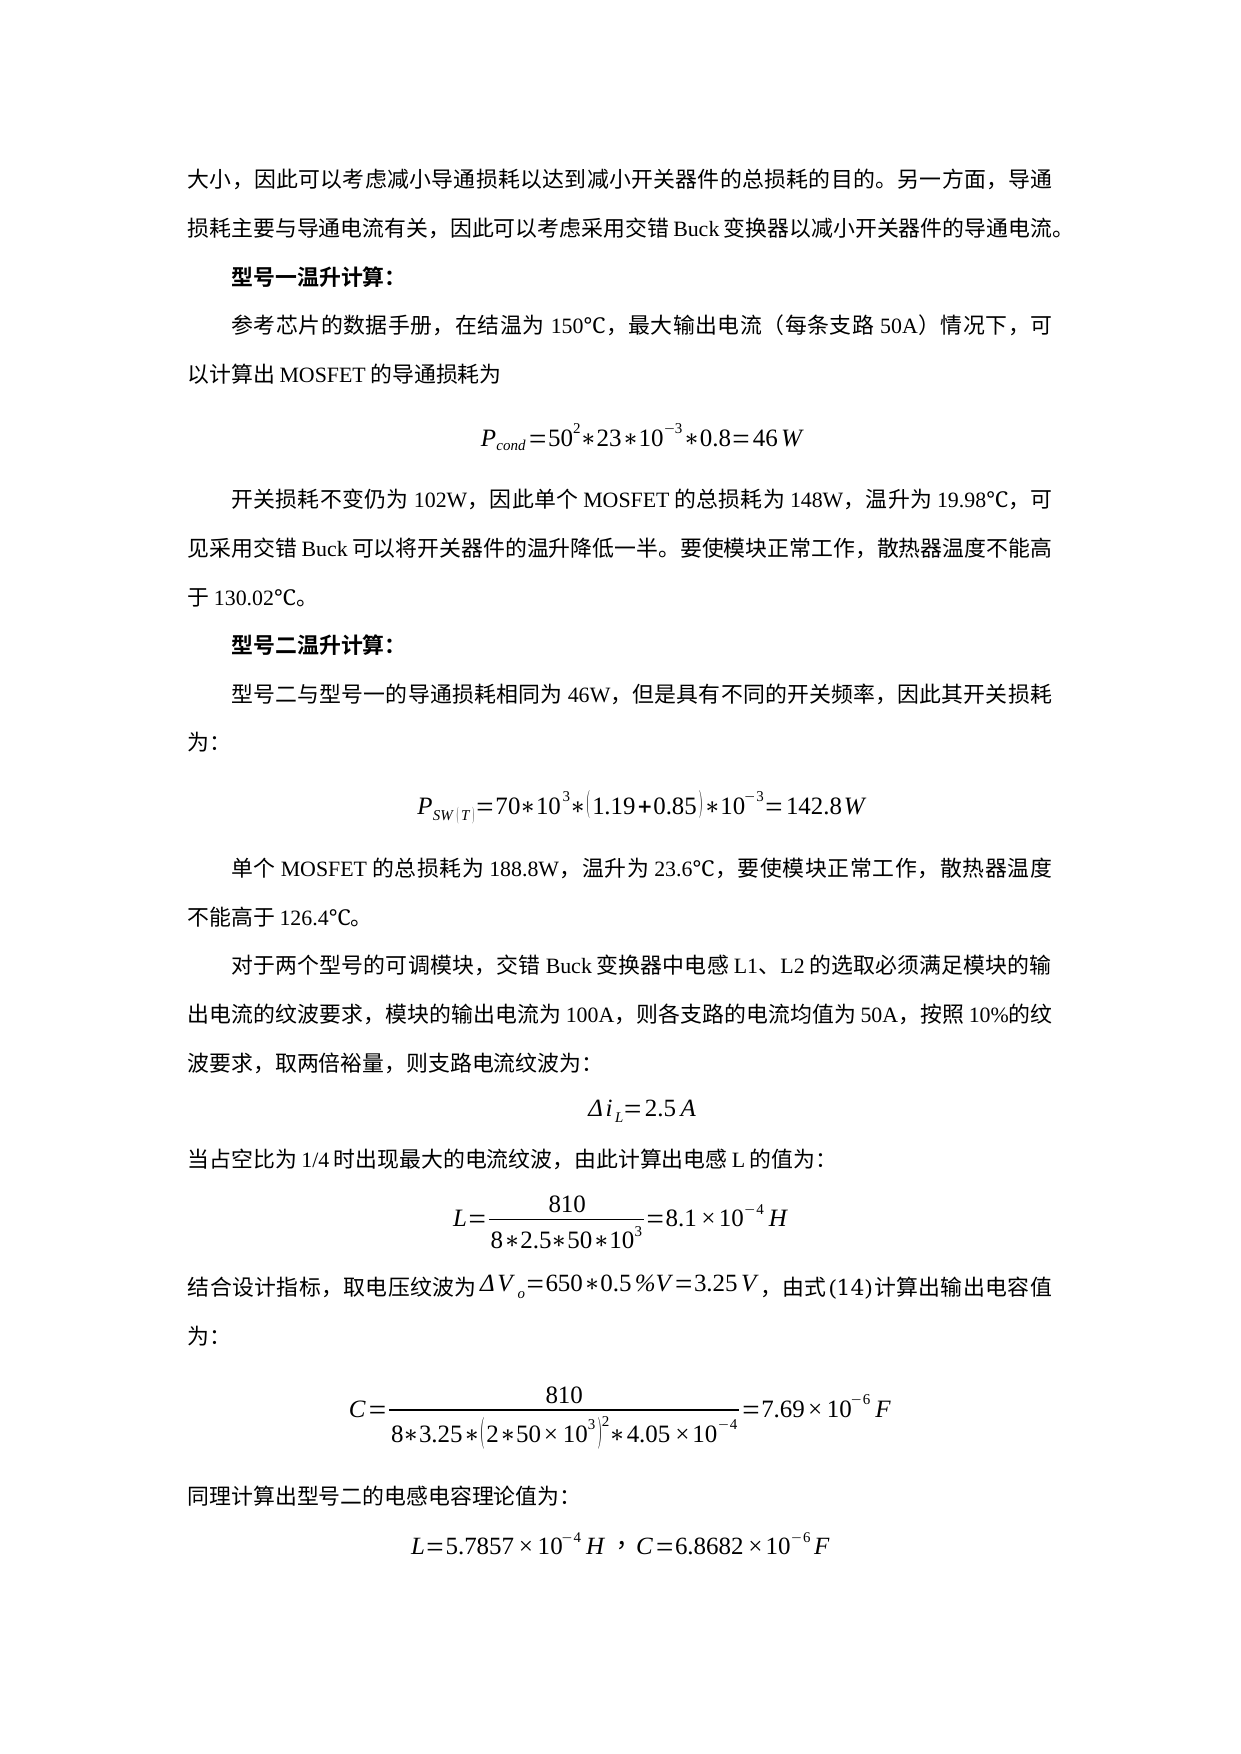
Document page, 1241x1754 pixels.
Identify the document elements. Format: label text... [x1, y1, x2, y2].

text 型号二温升计算： [187, 628, 1053, 660]
text 当占空比为1/4时出现最大的电流纹波，由此计算出电感L的值为： [187, 1141, 1053, 1174]
text 型号二与型号一的导通损耗相同为46W，但是具有不同的开关频率，因此其开关损耗为： [187, 676, 1053, 757]
text 参考芯片的数据手册，在结温为150℃，最大输出电流（每条支路50A）情况下，可以计算出MOSFET的导通损耗为 [187, 307, 1053, 389]
text 型号一温升计算： [187, 259, 1053, 292]
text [187, 162, 1053, 243]
text 对于两个型号的可调模块，交错Buck变换器中电感L1、L2的选取必须满足模块的输出电流的纹波要求，模块的输出电流为100A，则各支路的电流均值为50A，按照10%的纹波要求，取两倍裕量，则支路电流纹波为： [187, 948, 1053, 1078]
text 单个MOSFET的总损耗为188.8W，温升为23.6℃，要使模块正常工作，散热器温度不能高于126.4℃。 [187, 851, 1053, 932]
text 结合设计指标，取电压纹波为，由式(14)计算出输出电容值为： [187, 1269, 1053, 1351]
text 同理计算出型号二的电感电容理论值为： [187, 1479, 1053, 1511]
text 开关损耗不变仍为102W，因此单个MOSFET的总损耗为148W，温升为19.98℃，可见采用交错Buck可以将开关器件的温升降低一半。要使模块正常工作，散热器温度不能高于130.02℃。 [187, 482, 1053, 612]
